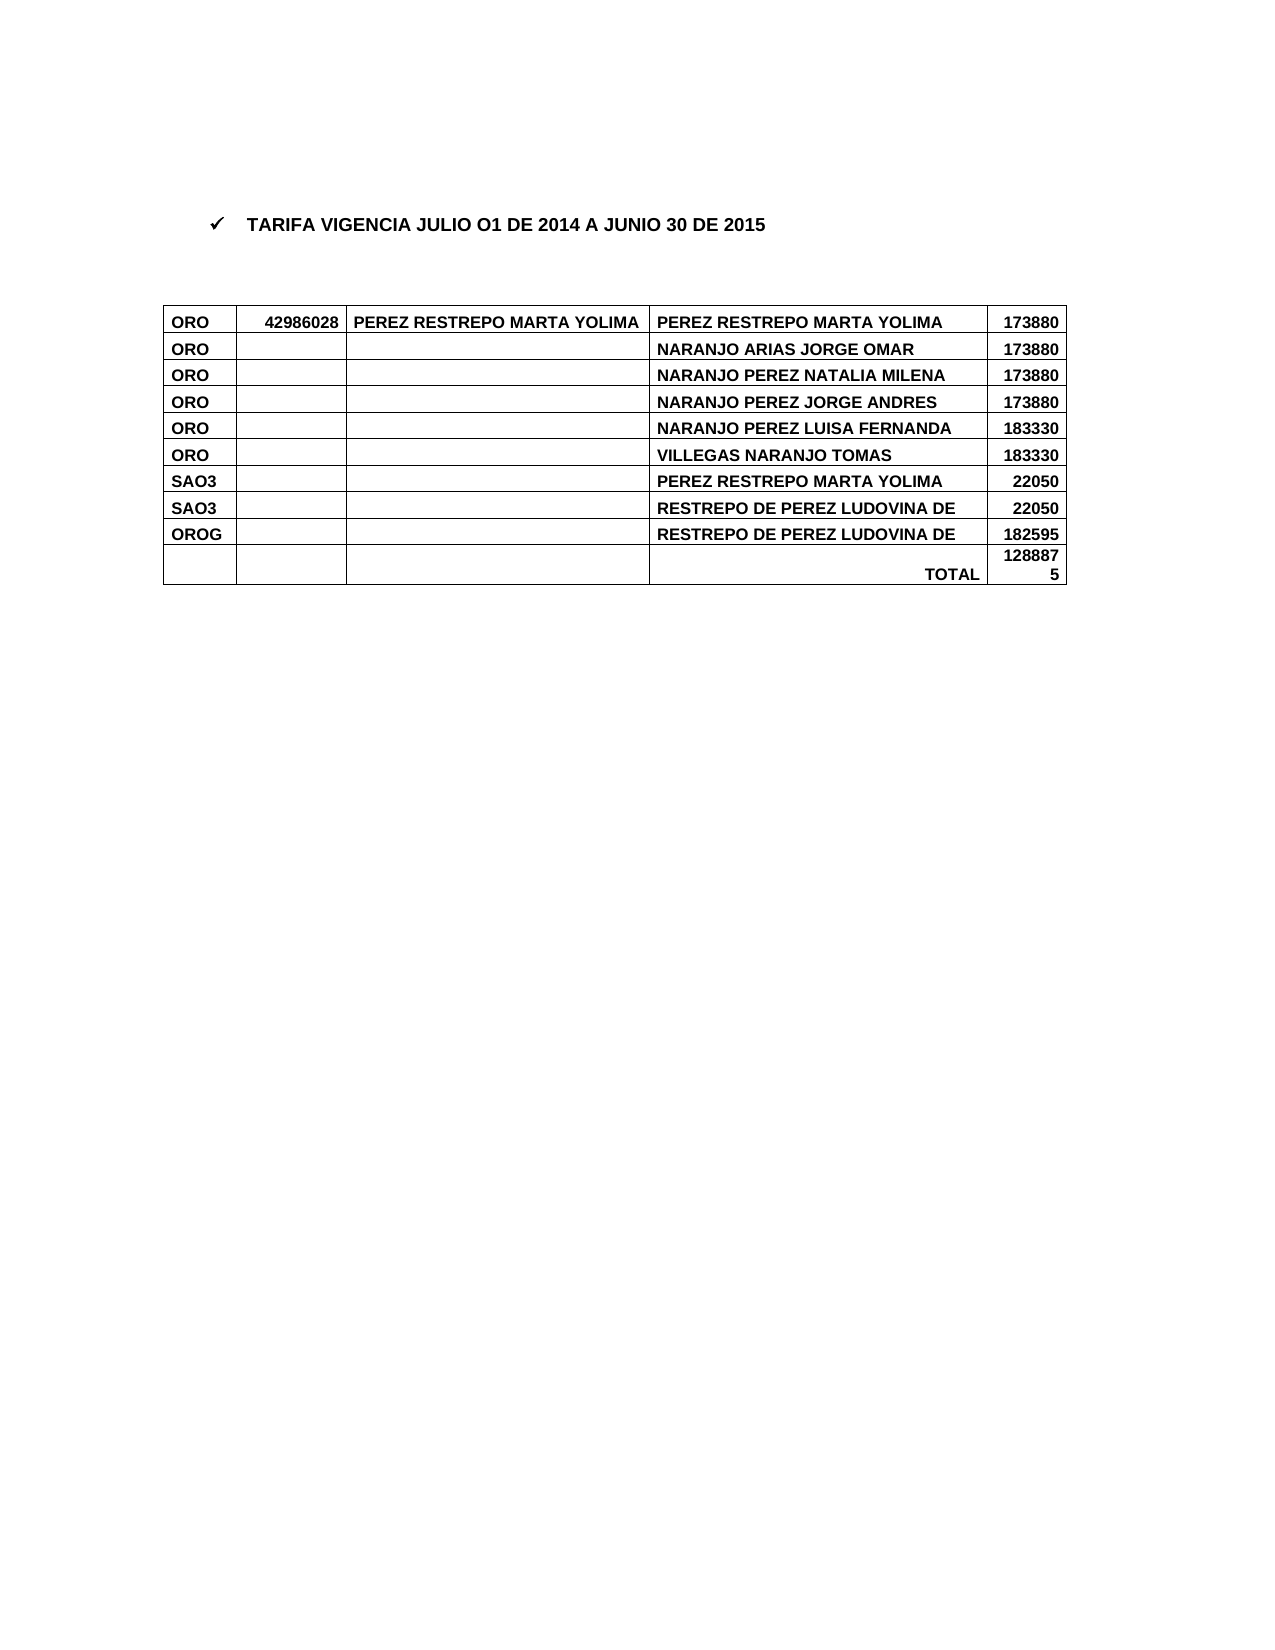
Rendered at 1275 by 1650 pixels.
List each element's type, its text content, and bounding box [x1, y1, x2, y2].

table_cell 22050 [988, 492, 1066, 518]
table_cell OROG [164, 519, 236, 544]
table_cell [237, 545, 346, 584]
table_cell [237, 492, 346, 518]
table_cell RESTREPO DE PEREZ LUDOVINA DE [650, 519, 987, 544]
table_cell 173880 [988, 360, 1066, 385]
table_header ORO [164, 306, 236, 332]
table_cell [347, 333, 649, 358]
table_header PEREZ RESTREPO MARTA YOLIMA [650, 306, 987, 332]
table_cell SAO3 [164, 466, 236, 491]
table_cell VILLEGAS NARANJO TOMAS [650, 439, 987, 465]
table_cell [347, 545, 649, 584]
table_cell TOTAL [650, 545, 987, 584]
table_cell 182595 [988, 519, 1066, 544]
table_cell [237, 333, 346, 358]
table_cell NARANJO PEREZ NATALIA MILENA [650, 360, 987, 385]
table_cell ORO [164, 360, 236, 385]
table_cell [164, 545, 236, 584]
table_cell [237, 439, 346, 465]
table_header 173880 [988, 306, 1066, 332]
table_cell [237, 413, 346, 438]
table_cell 22050 [988, 466, 1066, 491]
table_cell ORO [164, 439, 236, 465]
table_cell [237, 466, 346, 491]
table_cell [347, 386, 649, 412]
table_cell 1288875 [988, 545, 1066, 584]
table_cell NARANJO ARIAS JORGE OMAR [650, 333, 987, 358]
table_cell RESTREPO DE PEREZ LUDOVINA DE [650, 492, 987, 518]
table_cell [347, 360, 649, 385]
table_cell [347, 413, 649, 438]
table_cell 173880 [988, 333, 1066, 358]
table_cell [347, 466, 649, 491]
table_cell 173880 [988, 386, 1066, 412]
table_cell [347, 519, 649, 544]
table_cell [237, 360, 346, 385]
table_cell 183330 [988, 413, 1066, 438]
table_cell [237, 519, 346, 544]
table_cell [237, 386, 346, 412]
table_cell 183330 [988, 439, 1066, 465]
table_cell NARANJO PEREZ LUISA FERNANDA [650, 413, 987, 438]
table_cell [347, 439, 649, 465]
table_cell ORO [164, 333, 236, 358]
table_cell ORO [164, 386, 236, 412]
table_header 42986028 [237, 306, 346, 332]
table_cell SAO3 [164, 492, 236, 518]
list TARIFA VIGENCIA JULIO O1 DE 2014 A JUNIO 30 DE 2015 [209, 214, 1109, 236]
table_cell PEREZ RESTREPO MARTA YOLIMA [650, 466, 987, 491]
table_header PEREZ RESTREPO MARTA YOLIMA [347, 306, 649, 332]
table_cell ORO [164, 413, 236, 438]
table_cell [347, 492, 649, 518]
table_cell NARANJO PEREZ JORGE ANDRES [650, 386, 987, 412]
